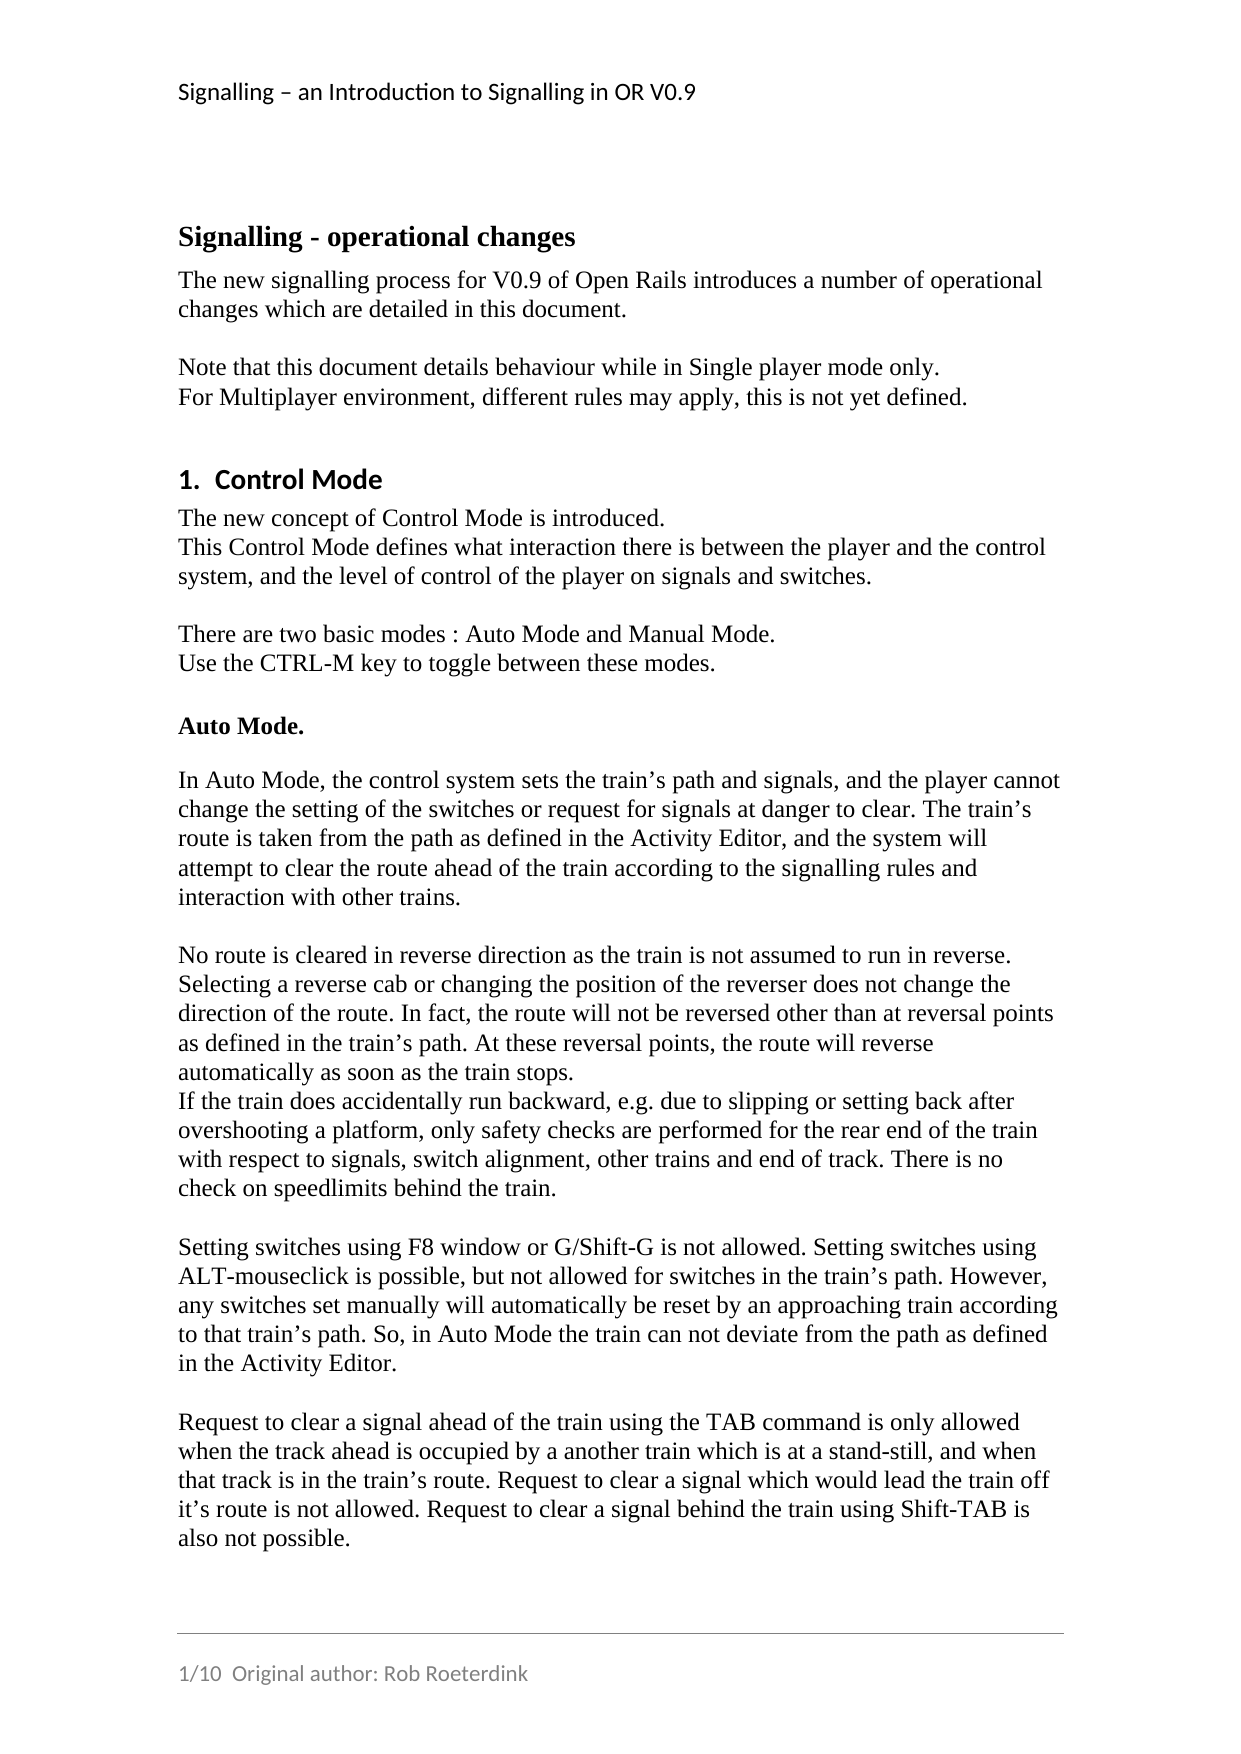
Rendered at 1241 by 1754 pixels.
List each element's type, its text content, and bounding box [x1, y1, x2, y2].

text For Multiplayer environment, different rules may apply, this is not yet defined. [178, 382, 1063, 411]
subtitle Control Mode [178, 461, 1063, 496]
text No route is cleared in reverse direction as the train is not assumed to run in reverse. Selecting a reverse cab or changing the position of the reverser does not change the direction of the route. In fact, the route will not be reversed other than at reversal points as defined in the train’s path. At these reversal points, the route will reverse automatically as soon as the train stops. [178, 940, 1063, 1086]
text The new concept of Control Mode is introduced. This Control Mode defines what interaction there is between the player and the control system, and the level of control of the player on signals and switches. [178, 503, 1063, 590]
text If the train does accidentally run backward, e.g. due to slipping or setting back after overshooting a platform, only safety checks are performed for the rear end of the train with respect to signals, switch alignment, other trains and end of track. There is no check on speedlimits behind the train. [178, 1086, 1063, 1203]
text The new signalling process for V0.9 of Open Rails introduces a number of operational changes which are detailed in this document. [178, 265, 1063, 323]
text Signalling - operational changes [178, 219, 1063, 252]
text Setting switches using F8 window or G/Shift-G is not allowed. Setting switches using ALT-mouseclick is possible, but not allowed for switches in the train’s path. However, any switches set manually will automatically be reset by an approaching train according to that train’s path. So, in Auto Mode the train can not deviate from the path as defined in the Activity Editor. [178, 1232, 1063, 1378]
text There are two basic modes : Auto Mode and Manual Mode. Use the CTRL-M key to toggle between these modes. [178, 619, 1063, 707]
text Request to clear a signal ahead of the train using the TAB command is only allowed when the track ahead is occupied by a another train which is at a stand-still, and when that track is in the train’s route. Request to clear a signal which would lead the train off it’s route is not allowed. Request to clear a signal behind the train using Shift-TAB is also not possible. [178, 1407, 1063, 1553]
text Note that this document details behaviour while in Single player mode only. [178, 352, 1063, 382]
text Auto Mode. [178, 707, 1063, 740]
text In Auto Mode, the control system sets the train’s path and signals, and the player cannot change the setting of the switches or request for signals at danger to clear. The train’s route is taken from the path as defined in the Activity Editor, and the system will attempt to clear the route ahead of the train according to the signalling rules and interaction with other trains. [178, 765, 1063, 911]
